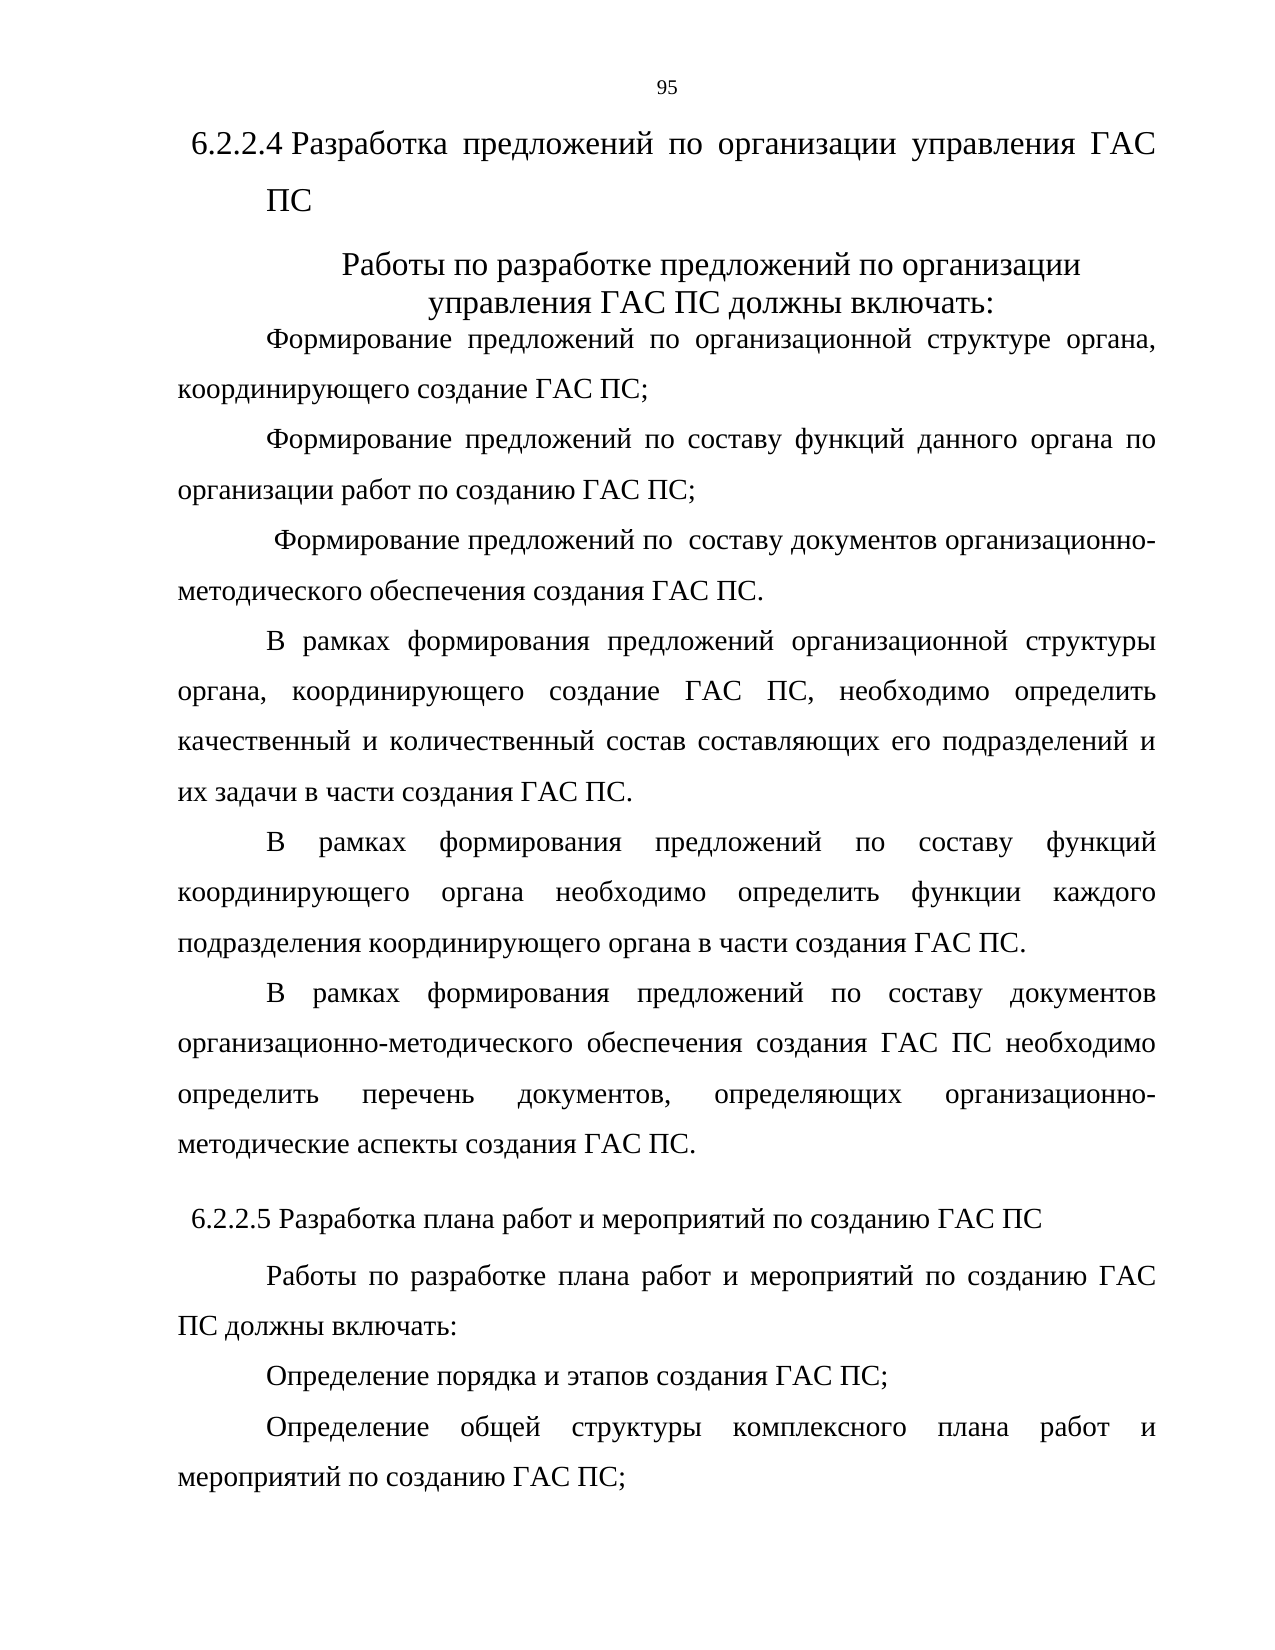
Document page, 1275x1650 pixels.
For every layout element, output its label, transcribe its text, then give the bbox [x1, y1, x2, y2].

text Работы по разработке плана работ и мероприятий по созданию ГАС ПС должны включать: [177, 1258, 1157, 1342]
text Определение порядка и этапов создания ГАС ПС; [177, 1358, 1157, 1392]
text В рамках формирования предложений по составу функций координирующего органа необходимо определить функции каждого подразделения координирующего органа в части создания ГАС ПС. [177, 824, 1157, 958]
text Формирование предложений по составу документов организационно-методического обеспечения создания ГАС ПС. [177, 522, 1157, 606]
subtitle Работы по разработке предложений по организации управления ГАС ПС должны включать: [266, 244, 1157, 321]
text В рамках формирования предложений организационной структуры органа, координирующего создание ГАС ПС, необходимо определить качественный и количественный состав составляющих его подразделений и их задачи в части создания ГАС ПС. [177, 623, 1157, 807]
subtitle Разработка предложений по организации управления ГАС ПС [191, 123, 1157, 219]
text Формирование предложений по организационной структуре органа, координирующего создание ГАС ПС; [177, 321, 1157, 405]
text Формирование предложений по составу функций данного органа по организации работ по созданию ГАС ПС; [177, 422, 1157, 506]
subtitle Разработка плана работ и мероприятий по созданию ГАС ПС [191, 1201, 1157, 1235]
text Определение общей структуры комплексного плана работ и мероприятий по созданию ГАС ПС; [177, 1409, 1157, 1493]
text В рамках формирования предложений по составу документов организационно-методического обеспечения создания ГАС ПС необходимо определить перечень документов, определяющих организационно-методические аспекты создания ГАС ПС. [177, 975, 1157, 1159]
